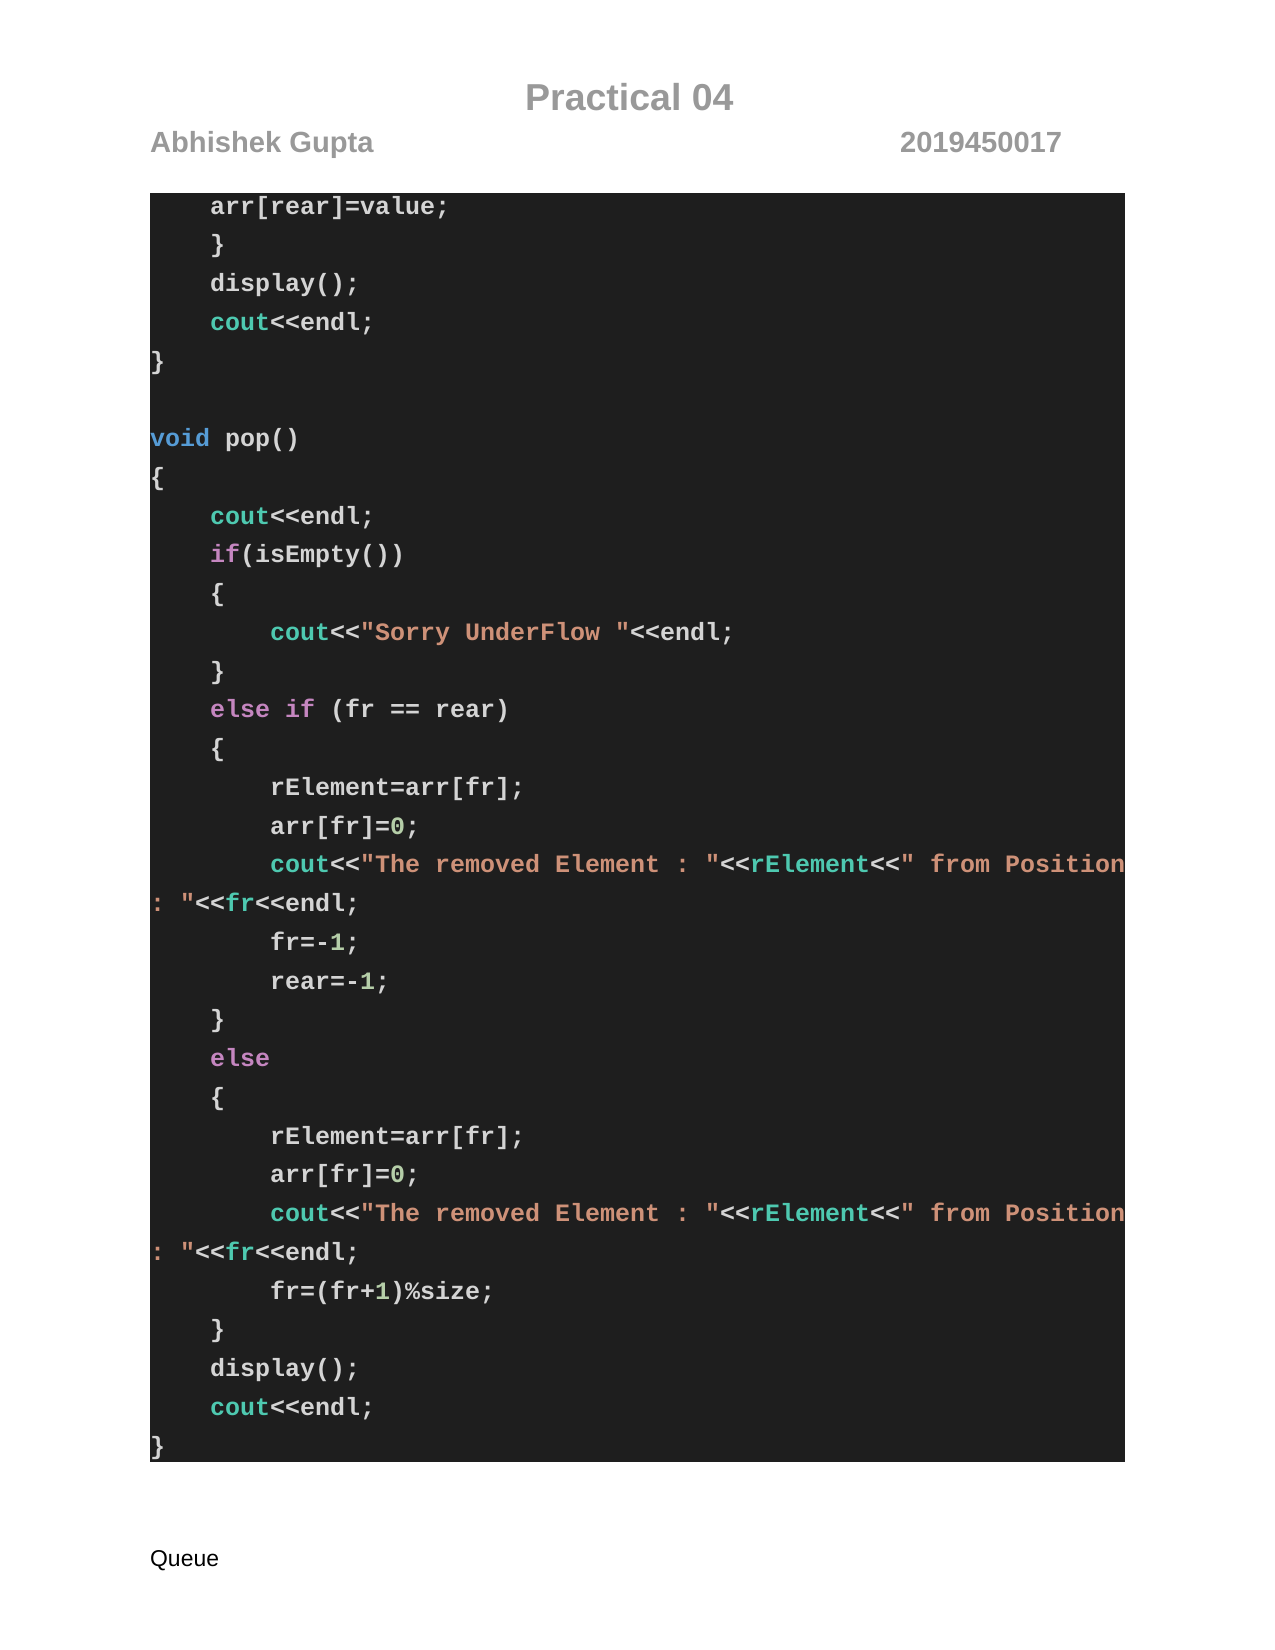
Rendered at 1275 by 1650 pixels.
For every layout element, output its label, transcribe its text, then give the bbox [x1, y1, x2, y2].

text cout<<endl; [150, 1394, 1125, 1423]
text fr=-1; [150, 929, 1125, 958]
text } [150, 1007, 1125, 1035]
text display(); [150, 271, 1125, 299]
text rear=-1; [150, 968, 1125, 997]
text void pop() [150, 426, 1125, 454]
text } [150, 1433, 1125, 1462]
text cout<<"Sorry UnderFlow "<<endl; [150, 619, 1125, 648]
text cout<<"The removed Element : "<<rElement<<" from Position : "<<fr<<endl; [150, 852, 1125, 919]
text else if (fr == rear) [150, 697, 1125, 725]
text { [150, 581, 1125, 609]
text cout<<endl; [150, 309, 1125, 338]
text cout<<"The removed Element : "<<rElement<<" from Position : "<<fr<<endl; [150, 1201, 1125, 1268]
text cout<<endl; [150, 503, 1125, 532]
text } [150, 232, 1125, 260]
text rElement=arr[fr]; [150, 1123, 1125, 1152]
text arr[rear]=value; [150, 193, 1125, 222]
text } [150, 658, 1125, 687]
text else [150, 1046, 1125, 1074]
text { [150, 464, 1125, 493]
text } [150, 348, 1125, 377]
text } [150, 1317, 1125, 1345]
text arr[fr]=0; [150, 813, 1125, 842]
text if(isEmpty()) [150, 542, 1125, 570]
text { [150, 1084, 1125, 1113]
text rElement=arr[fr]; [150, 774, 1125, 803]
text fr=(fr+1)%size; [150, 1278, 1125, 1307]
text arr[fr]=0; [150, 1162, 1125, 1190]
text display(); [150, 1356, 1125, 1384]
text { [150, 736, 1125, 764]
